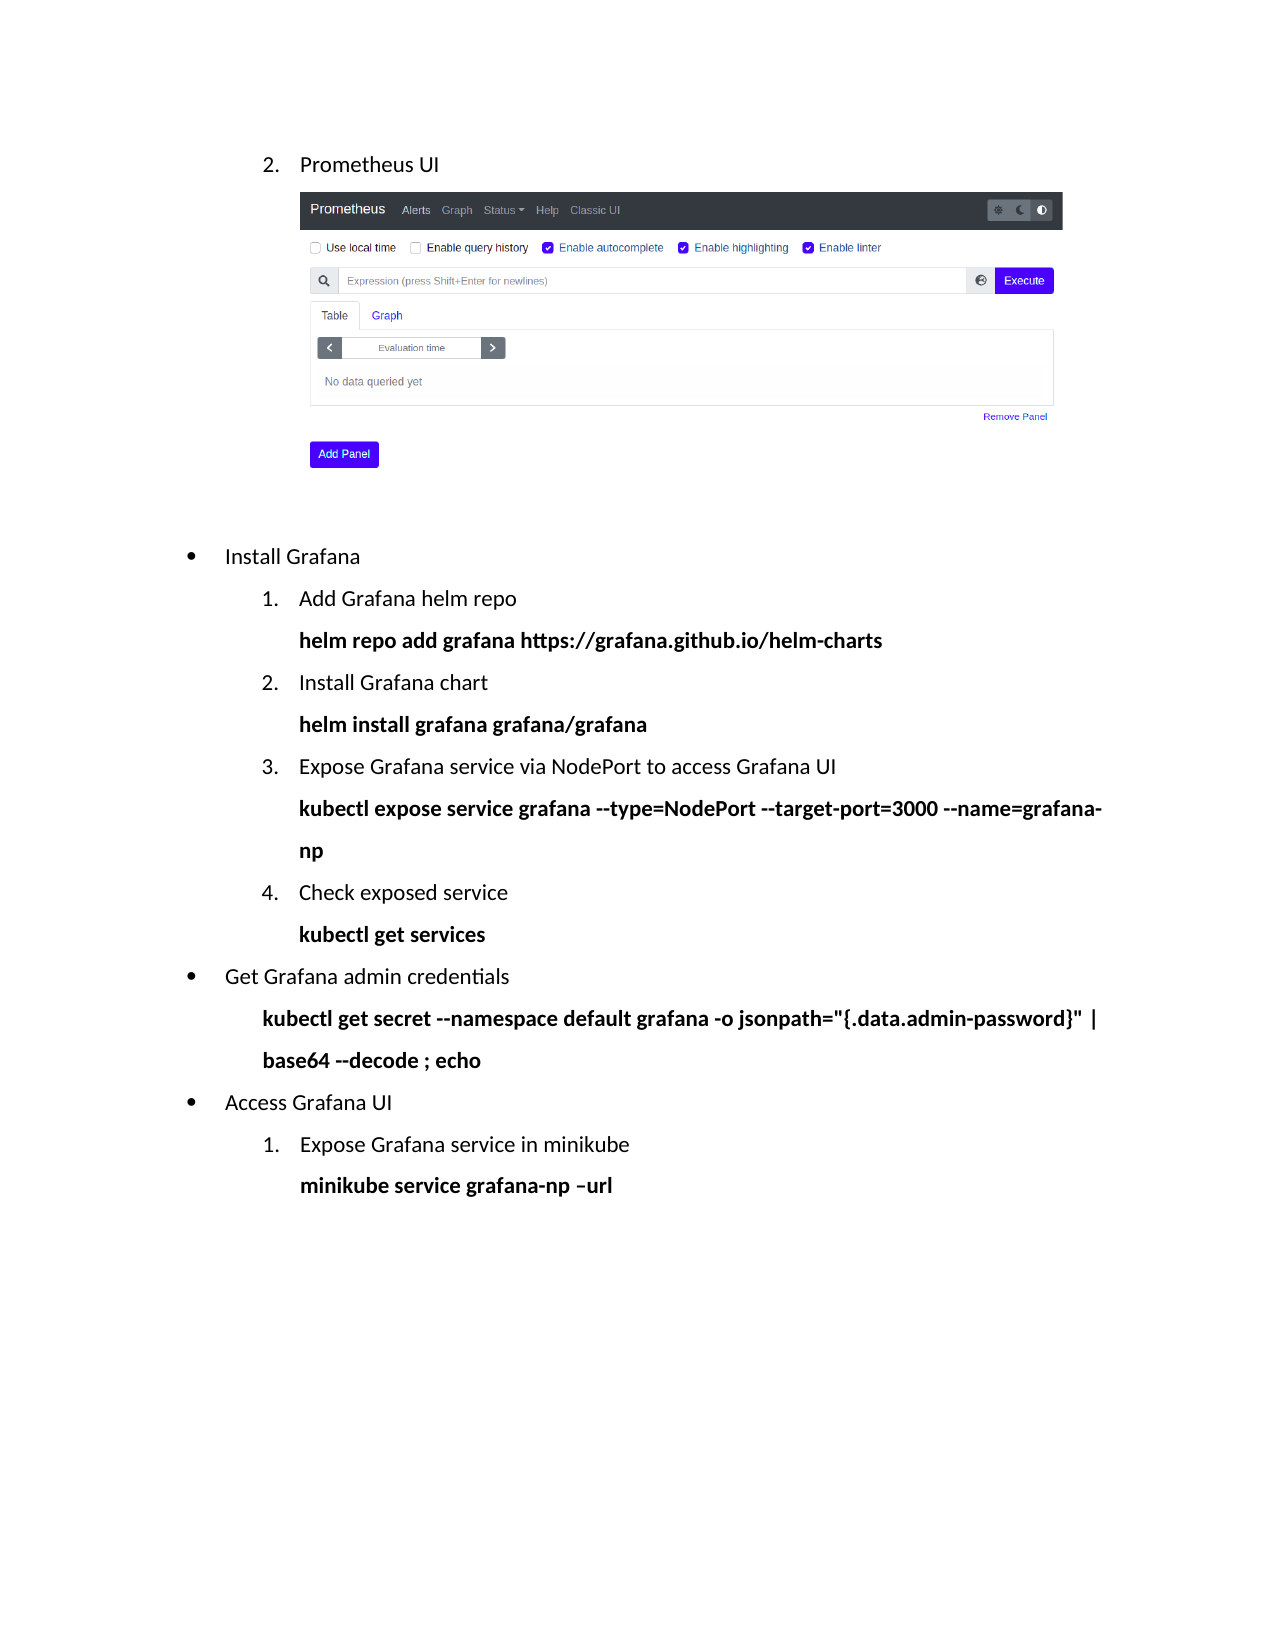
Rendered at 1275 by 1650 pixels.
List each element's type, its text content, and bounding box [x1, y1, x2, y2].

list kubectl expose service grafana --type=NodePort --target-port=3000 --name=grafana-np [299, 794, 1125, 864]
list Access Grafana UI [187, 1088, 1125, 1116]
picture [300, 192, 1063, 528]
list Get Grafana admin credentials [187, 962, 1125, 990]
list helm repo add grafana https://grafana.github.io/helm-charts [299, 626, 1125, 654]
list Check exposed service [261, 878, 1125, 906]
list Install Grafana [187, 542, 1125, 570]
list Expose Grafana service via NodePort to access Grafana UI [261, 752, 1125, 780]
list Add Grafana helm repo [261, 584, 1125, 612]
list kubectl get services [299, 920, 1125, 948]
list Expose Grafana service in minikube [262, 1130, 1125, 1158]
list helm install grafana grafana/grafana [225, 710, 1125, 738]
list kubectl get secret --namespace default grafana -o jsonpath="{.data.admin-password}" | base64 --decode ; echo [262, 1004, 1125, 1074]
list Prometheus UI [262, 150, 1125, 178]
list Install Grafana chart [261, 668, 1125, 696]
list minikube service grafana-np –url [300, 1172, 1125, 1200]
